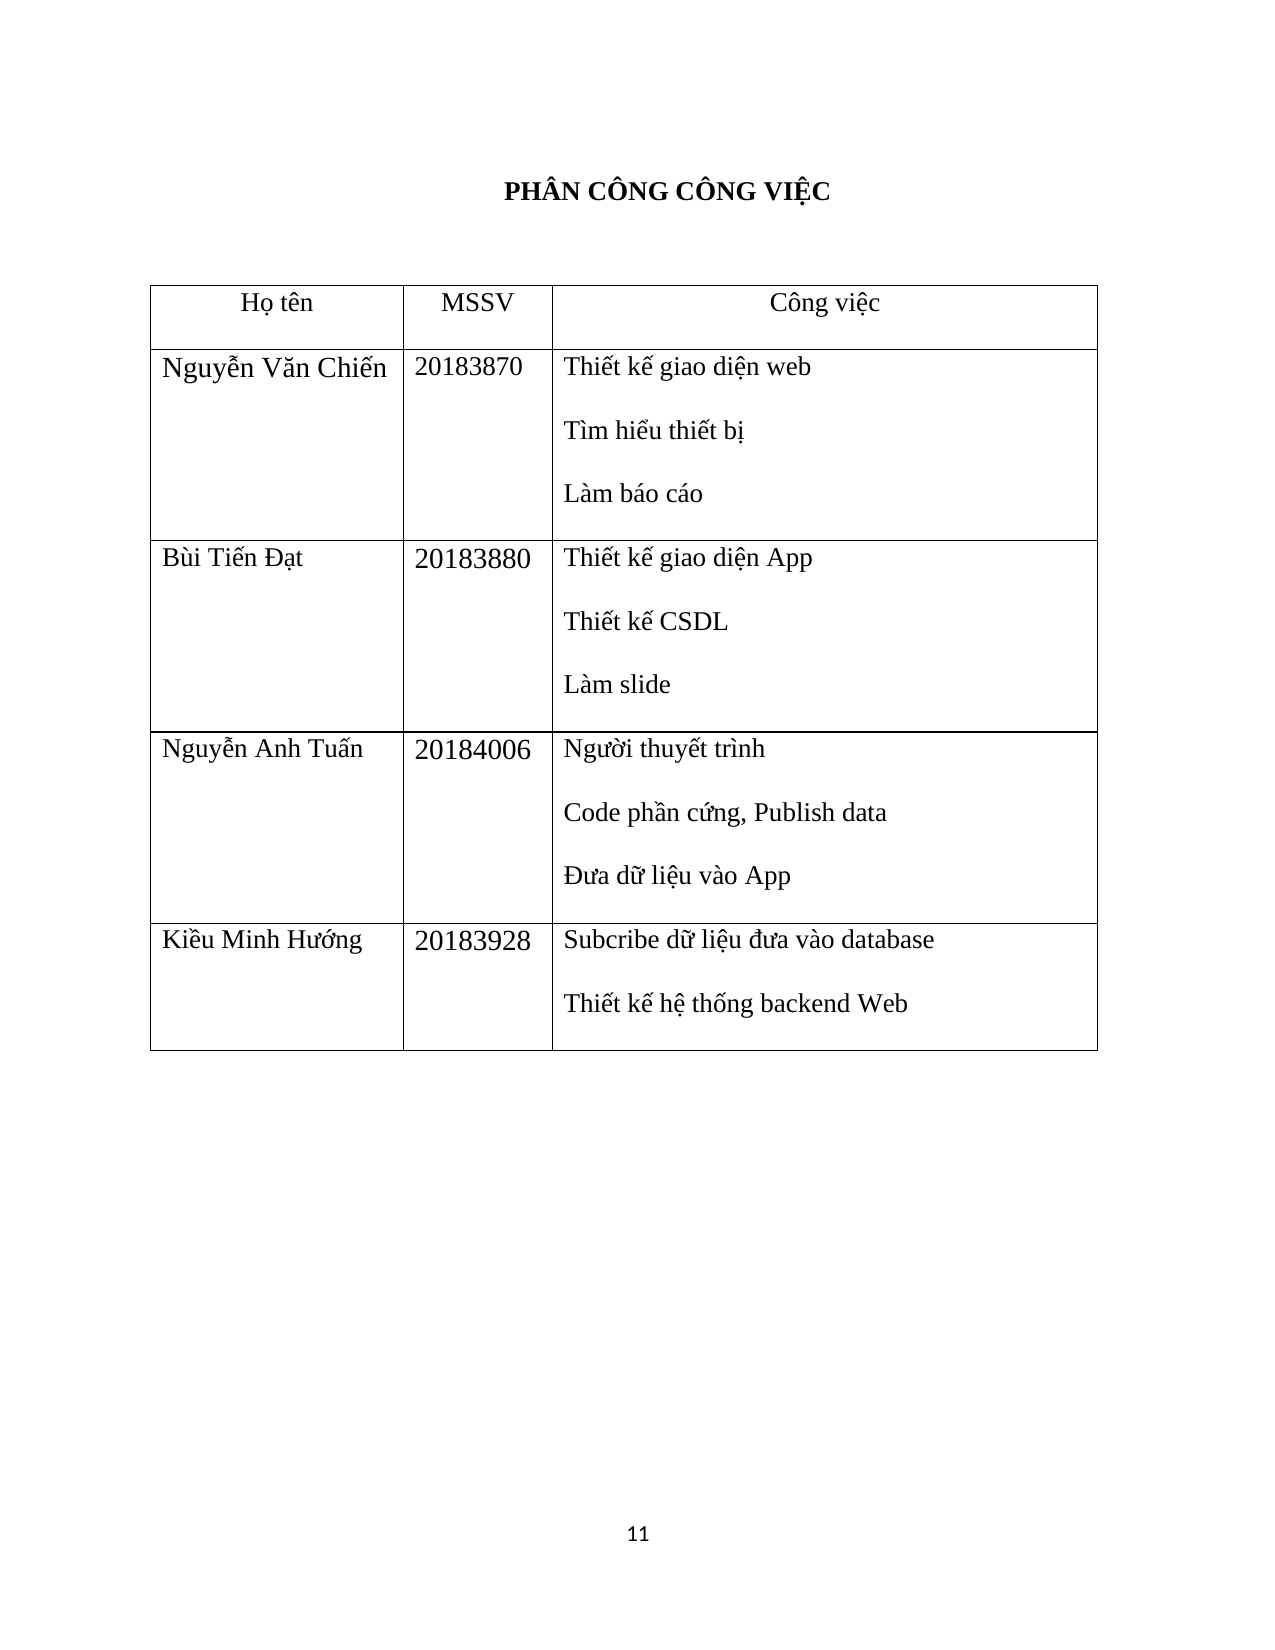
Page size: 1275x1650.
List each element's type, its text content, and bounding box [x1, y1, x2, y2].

table_header MSSV [404, 286, 552, 349]
table_cell Người thuyết trình Code phần cứng, Publish data Đưa dữ liệu vào App [553, 733, 1097, 922]
table_cell Nguyễn Văn Chiến [151, 350, 403, 540]
subtitle PHÂN CÔNG CÔNG VIỆC [210, 175, 1125, 206]
table_header Công việc [553, 286, 1097, 349]
table_cell 20183880 [404, 541, 552, 731]
table_cell Kiều Minh Hướng [151, 924, 403, 1050]
table_cell 20183928 [404, 924, 552, 1050]
table_cell Bùi Tiến Đạt [151, 541, 403, 731]
table_cell Thiết kế giao diện App Thiết kế CSDL Làm slide [553, 541, 1097, 731]
table_cell Nguyễn Anh Tuấn [151, 733, 403, 922]
table_cell 20183870 [404, 350, 552, 540]
table_cell Subcribe dữ liệu đưa vào database Thiết kế hệ thống backend Web [553, 924, 1097, 1050]
table_cell Thiết kế giao diện web Tìm hiểu thiết bị Làm báo cáo [553, 350, 1097, 540]
table_cell 20184006 [404, 733, 552, 922]
table_header Họ tên [151, 286, 403, 349]
